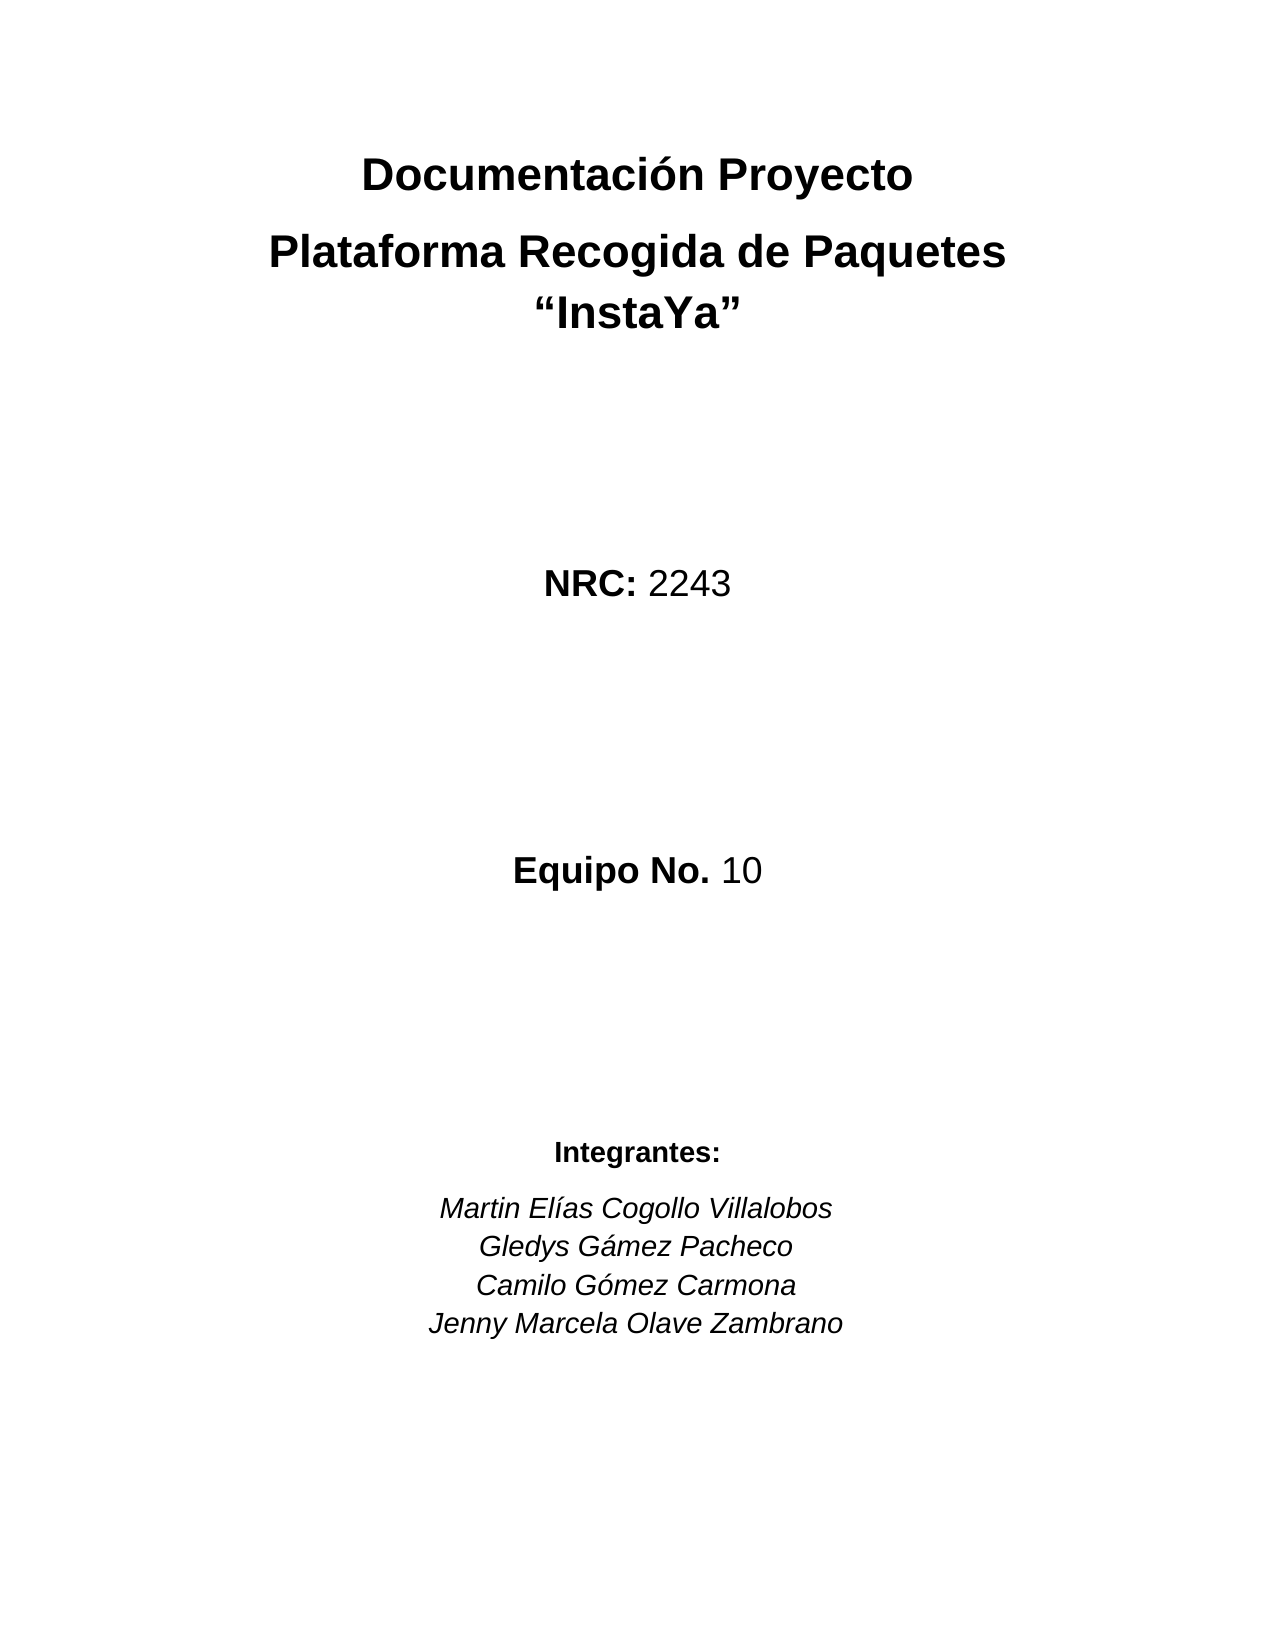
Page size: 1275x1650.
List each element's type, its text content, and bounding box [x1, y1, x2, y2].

text Camilo Gómez Carmona [177, 1268, 1098, 1301]
text Jenny Marcela Olave Zambrano [177, 1306, 1098, 1340]
text Plataforma Recogida de Paquetes “InstaYa” [177, 225, 1098, 338]
text Martin Elías Cogollo Villalobos [177, 1191, 1098, 1224]
text Documentación Proyecto [177, 148, 1098, 200]
text Integrantes: [177, 1135, 1098, 1169]
text Equipo No. 10 [177, 848, 1098, 891]
text Gledys Gámez Pacheco [177, 1229, 1098, 1263]
text NRC: 2243 [177, 561, 1098, 604]
